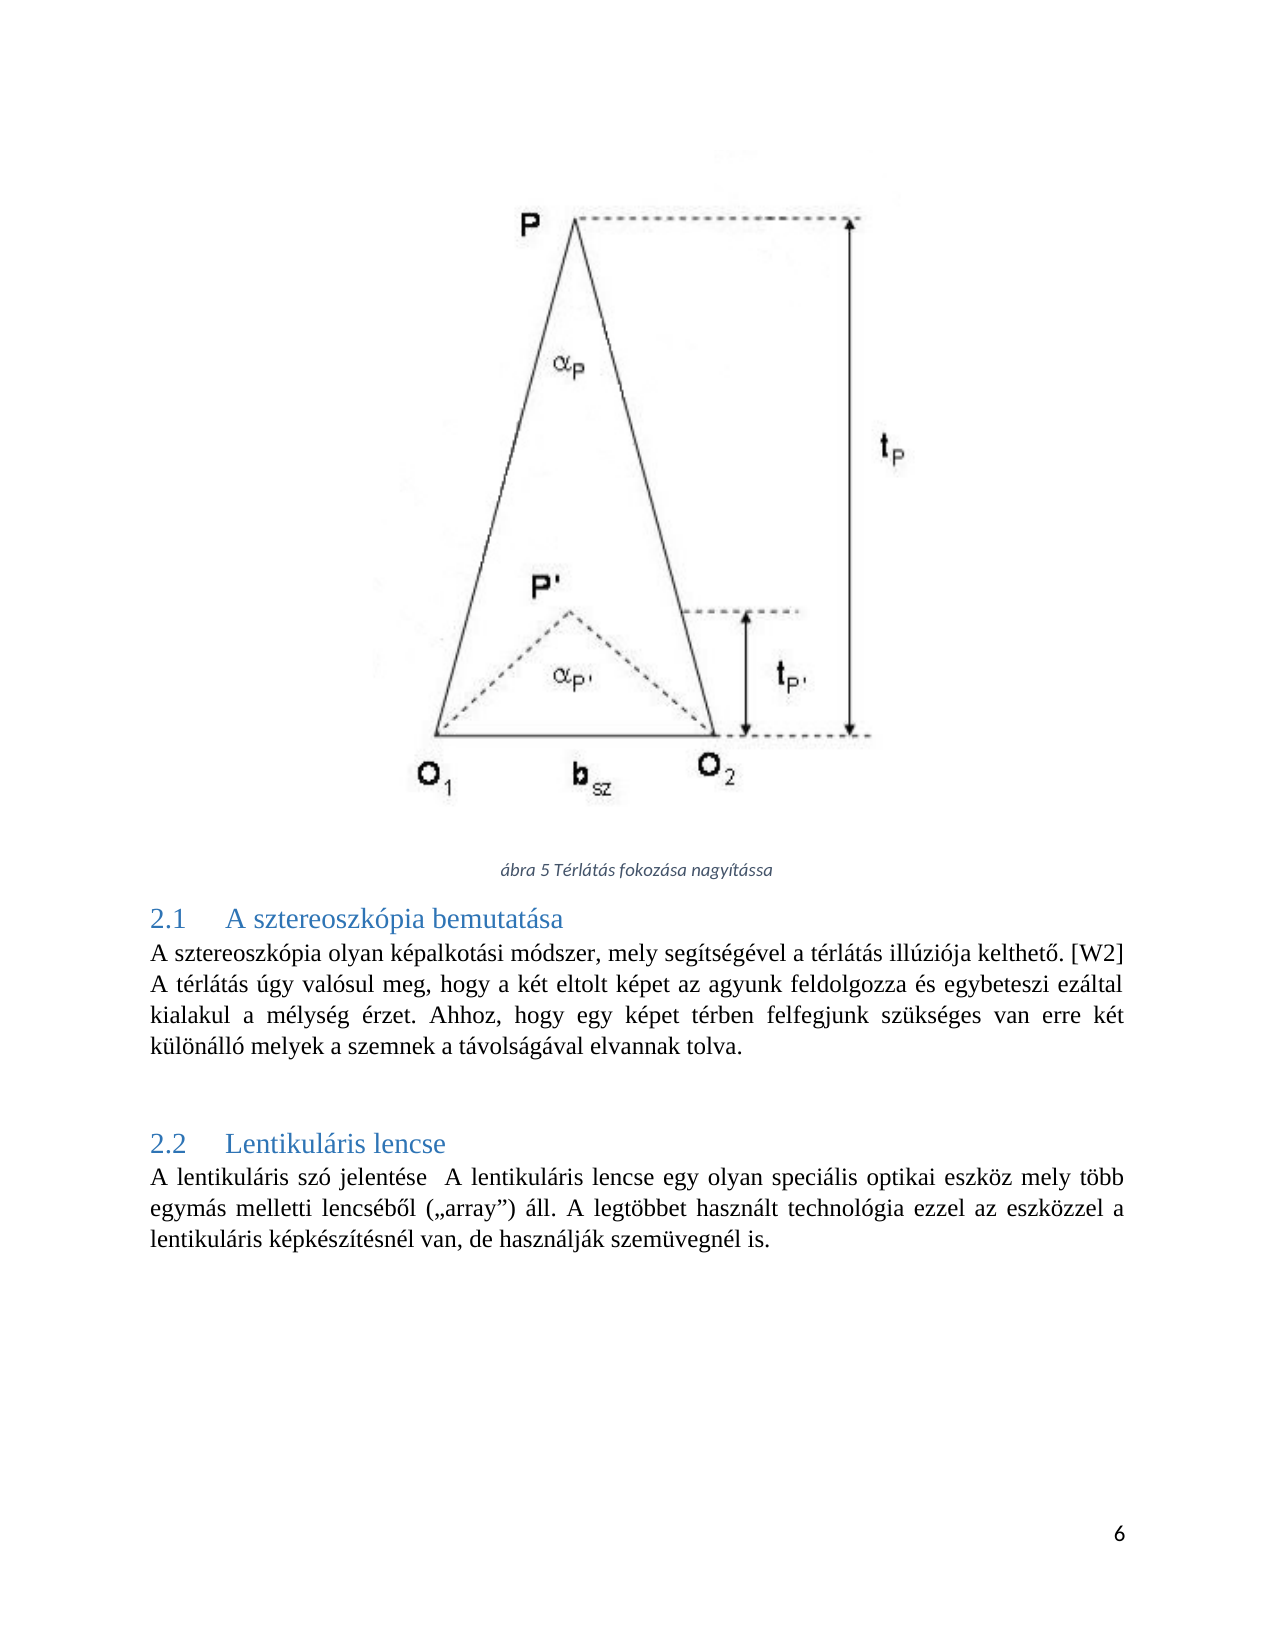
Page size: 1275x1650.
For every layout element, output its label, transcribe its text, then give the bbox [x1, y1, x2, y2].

subtitle 2.2 Lentikuláris lencse [150, 1126, 1125, 1160]
text A sztereoszkópia olyan képalkotási módszer, mely segítségével a térlátás illúziója kelthető. [W2] A térlátás úgy valósul meg, hogy a két eltolt képet az agyunk feldolgozza és egybeteszi ezáltal kialakul a mélység érzet. Ahhoz, hogy egy képet térben felfegjunk szükséges van erre két különálló melyek a szemnek a távolságával elvannak tolva. [150, 938, 1125, 1059]
subtitle 2.1 A sztereoszkópia bemutatása [150, 902, 1125, 935]
picture [372, 150, 940, 821]
text ábra 5 Térlátás fokozása nagyítássa [150, 858, 1125, 881]
text A lentikuláris szó jelentése A lentikuláris lencse egy olyan speciális optikai eszköz mely több egymás melletti lencséből („array”) áll. A legtöbbet használt technológia ezzel az eszközzel a lentikuláris képkészítésnél van, de használják szemüvegnél is. [150, 1162, 1125, 1253]
